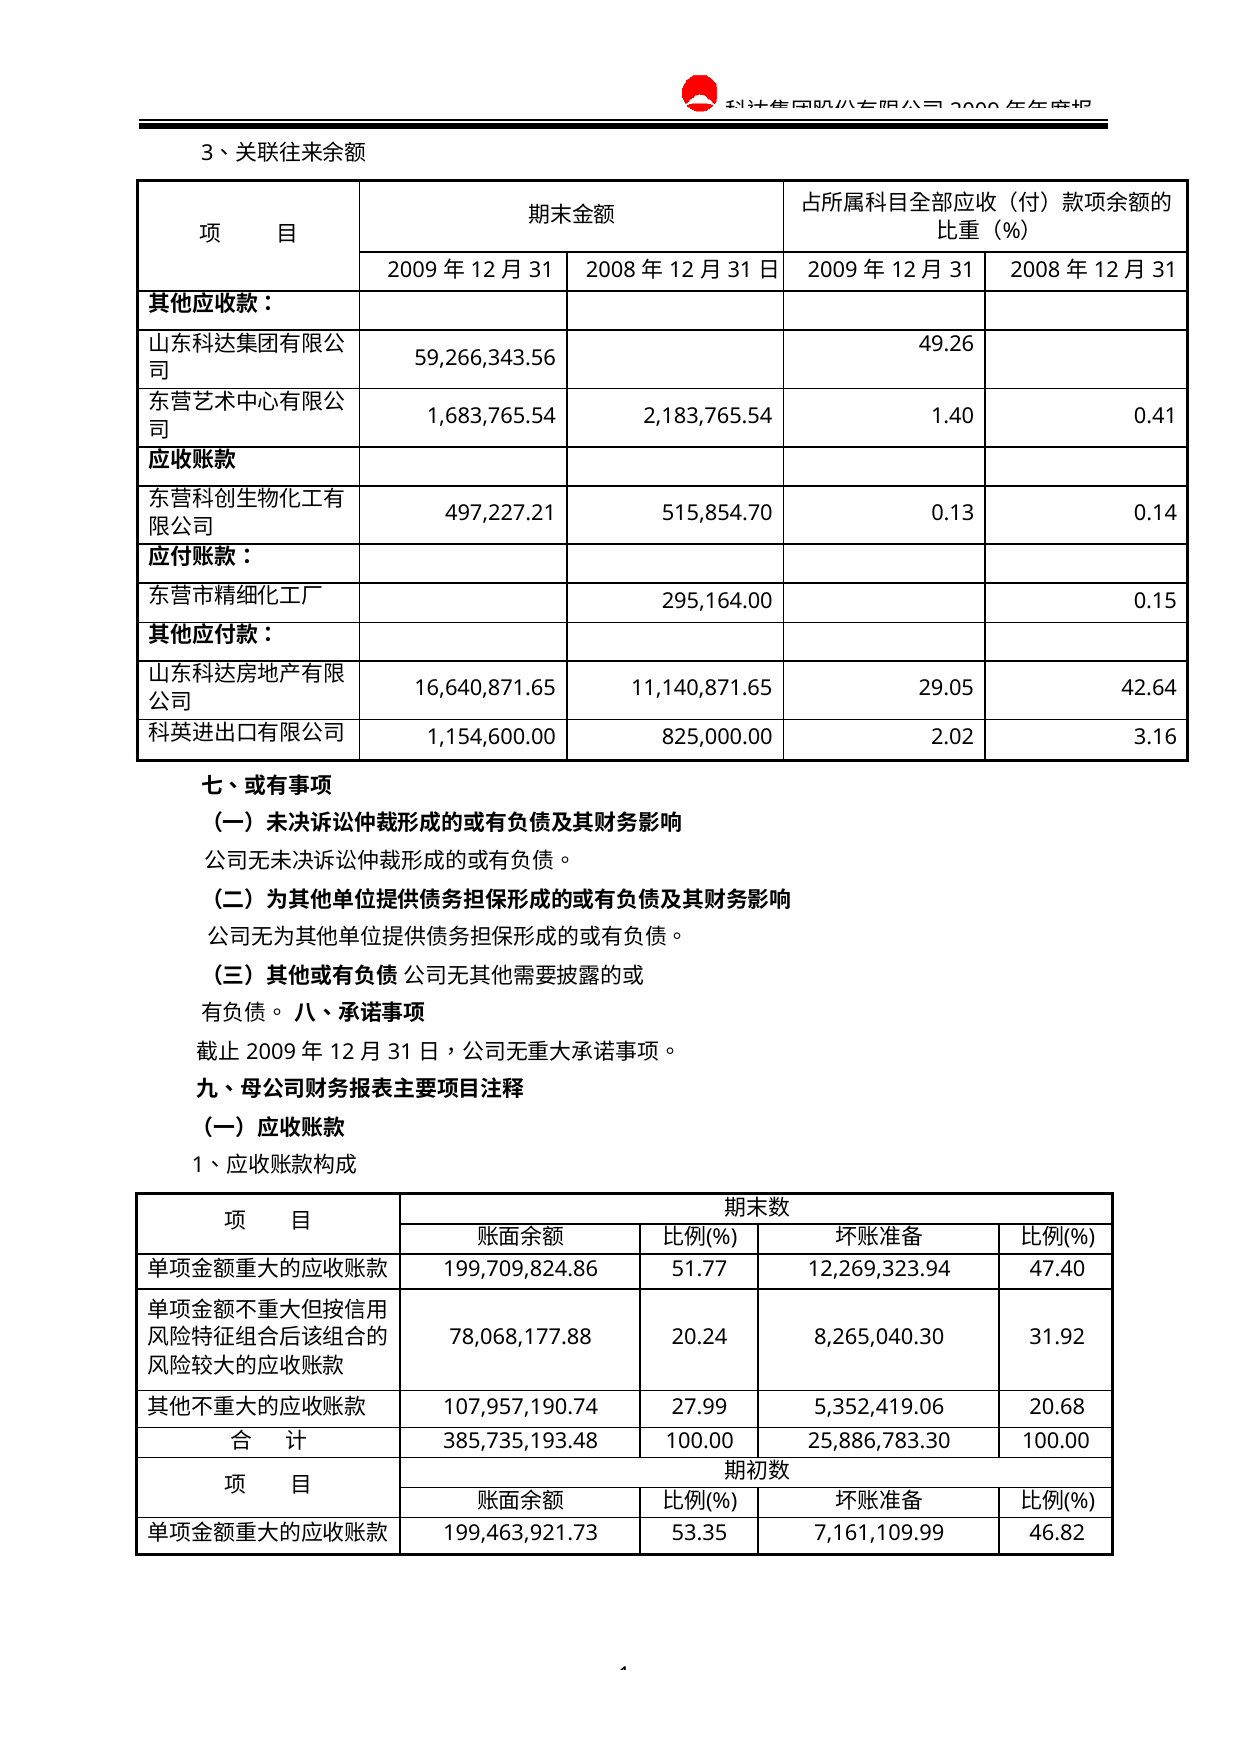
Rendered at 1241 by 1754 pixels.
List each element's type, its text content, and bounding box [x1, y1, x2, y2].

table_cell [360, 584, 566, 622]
text （一）未决诉讼仲裁形成的或有负债及其财务影响 公司无未决诉讼仲裁形成的或有负债。 [201, 807, 686, 874]
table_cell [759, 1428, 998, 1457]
text 截止 2009 年 12 月 31 日，公司无重大承诺事项。 九、母公司财务报表主要项目注释 [196, 1036, 686, 1103]
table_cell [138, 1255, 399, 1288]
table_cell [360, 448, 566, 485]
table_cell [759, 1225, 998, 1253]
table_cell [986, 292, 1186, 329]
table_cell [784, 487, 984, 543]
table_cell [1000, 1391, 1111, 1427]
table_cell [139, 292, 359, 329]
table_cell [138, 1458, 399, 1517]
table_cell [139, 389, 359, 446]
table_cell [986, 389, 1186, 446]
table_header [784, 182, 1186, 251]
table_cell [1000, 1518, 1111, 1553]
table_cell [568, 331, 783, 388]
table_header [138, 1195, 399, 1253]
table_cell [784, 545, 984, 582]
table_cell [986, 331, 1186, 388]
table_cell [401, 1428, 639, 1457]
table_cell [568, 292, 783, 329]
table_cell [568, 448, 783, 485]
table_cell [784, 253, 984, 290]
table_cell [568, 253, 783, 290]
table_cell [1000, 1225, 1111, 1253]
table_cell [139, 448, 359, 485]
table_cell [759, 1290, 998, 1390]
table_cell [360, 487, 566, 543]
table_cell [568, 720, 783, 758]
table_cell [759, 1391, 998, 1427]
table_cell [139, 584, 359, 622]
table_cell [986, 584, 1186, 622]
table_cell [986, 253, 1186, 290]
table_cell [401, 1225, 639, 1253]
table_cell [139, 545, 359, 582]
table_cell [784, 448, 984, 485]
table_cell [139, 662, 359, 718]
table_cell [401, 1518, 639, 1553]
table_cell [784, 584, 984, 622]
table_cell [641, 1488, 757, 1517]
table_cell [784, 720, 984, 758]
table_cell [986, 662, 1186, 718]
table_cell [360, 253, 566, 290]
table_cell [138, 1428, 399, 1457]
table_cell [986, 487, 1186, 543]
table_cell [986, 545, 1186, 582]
subtitle 七、或有事项 [201, 770, 686, 800]
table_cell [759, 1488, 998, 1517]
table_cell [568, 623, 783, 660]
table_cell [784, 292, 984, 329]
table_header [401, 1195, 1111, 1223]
text 3、关联往来余额 [201, 137, 686, 167]
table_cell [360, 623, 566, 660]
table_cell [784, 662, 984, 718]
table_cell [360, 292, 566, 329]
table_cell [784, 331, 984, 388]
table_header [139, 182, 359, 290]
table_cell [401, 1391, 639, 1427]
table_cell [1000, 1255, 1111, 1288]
text （二）为其他单位提供债务担保形成的或有负债及其财务影响 公司无为其他单位提供债务担保形成的或有负债。 [201, 883, 796, 951]
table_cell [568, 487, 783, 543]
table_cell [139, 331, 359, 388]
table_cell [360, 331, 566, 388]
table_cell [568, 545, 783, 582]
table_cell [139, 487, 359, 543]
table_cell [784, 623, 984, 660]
picture [681, 75, 717, 112]
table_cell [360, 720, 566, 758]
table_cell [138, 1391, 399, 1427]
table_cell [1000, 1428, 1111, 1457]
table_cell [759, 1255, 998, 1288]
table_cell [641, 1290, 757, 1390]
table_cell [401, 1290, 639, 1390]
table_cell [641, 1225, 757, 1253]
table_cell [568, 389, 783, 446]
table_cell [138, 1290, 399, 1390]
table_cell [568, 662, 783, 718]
text （一）应收账款 1、应收账款构成 [192, 1112, 358, 1179]
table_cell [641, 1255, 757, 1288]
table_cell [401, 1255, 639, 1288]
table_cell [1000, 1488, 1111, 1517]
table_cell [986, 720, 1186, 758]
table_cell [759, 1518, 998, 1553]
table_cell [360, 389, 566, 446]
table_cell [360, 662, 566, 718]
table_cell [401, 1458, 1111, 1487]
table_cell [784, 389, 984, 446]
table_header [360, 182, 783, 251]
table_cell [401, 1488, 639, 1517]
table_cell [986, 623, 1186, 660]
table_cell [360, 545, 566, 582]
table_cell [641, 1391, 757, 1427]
text （三）其他或有负债 公司无其他需要披露的或有负债。 八、承诺事项 [201, 960, 659, 1027]
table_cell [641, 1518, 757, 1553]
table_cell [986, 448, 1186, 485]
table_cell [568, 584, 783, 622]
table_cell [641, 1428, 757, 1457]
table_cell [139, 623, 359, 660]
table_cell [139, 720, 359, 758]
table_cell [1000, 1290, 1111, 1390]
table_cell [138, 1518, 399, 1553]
